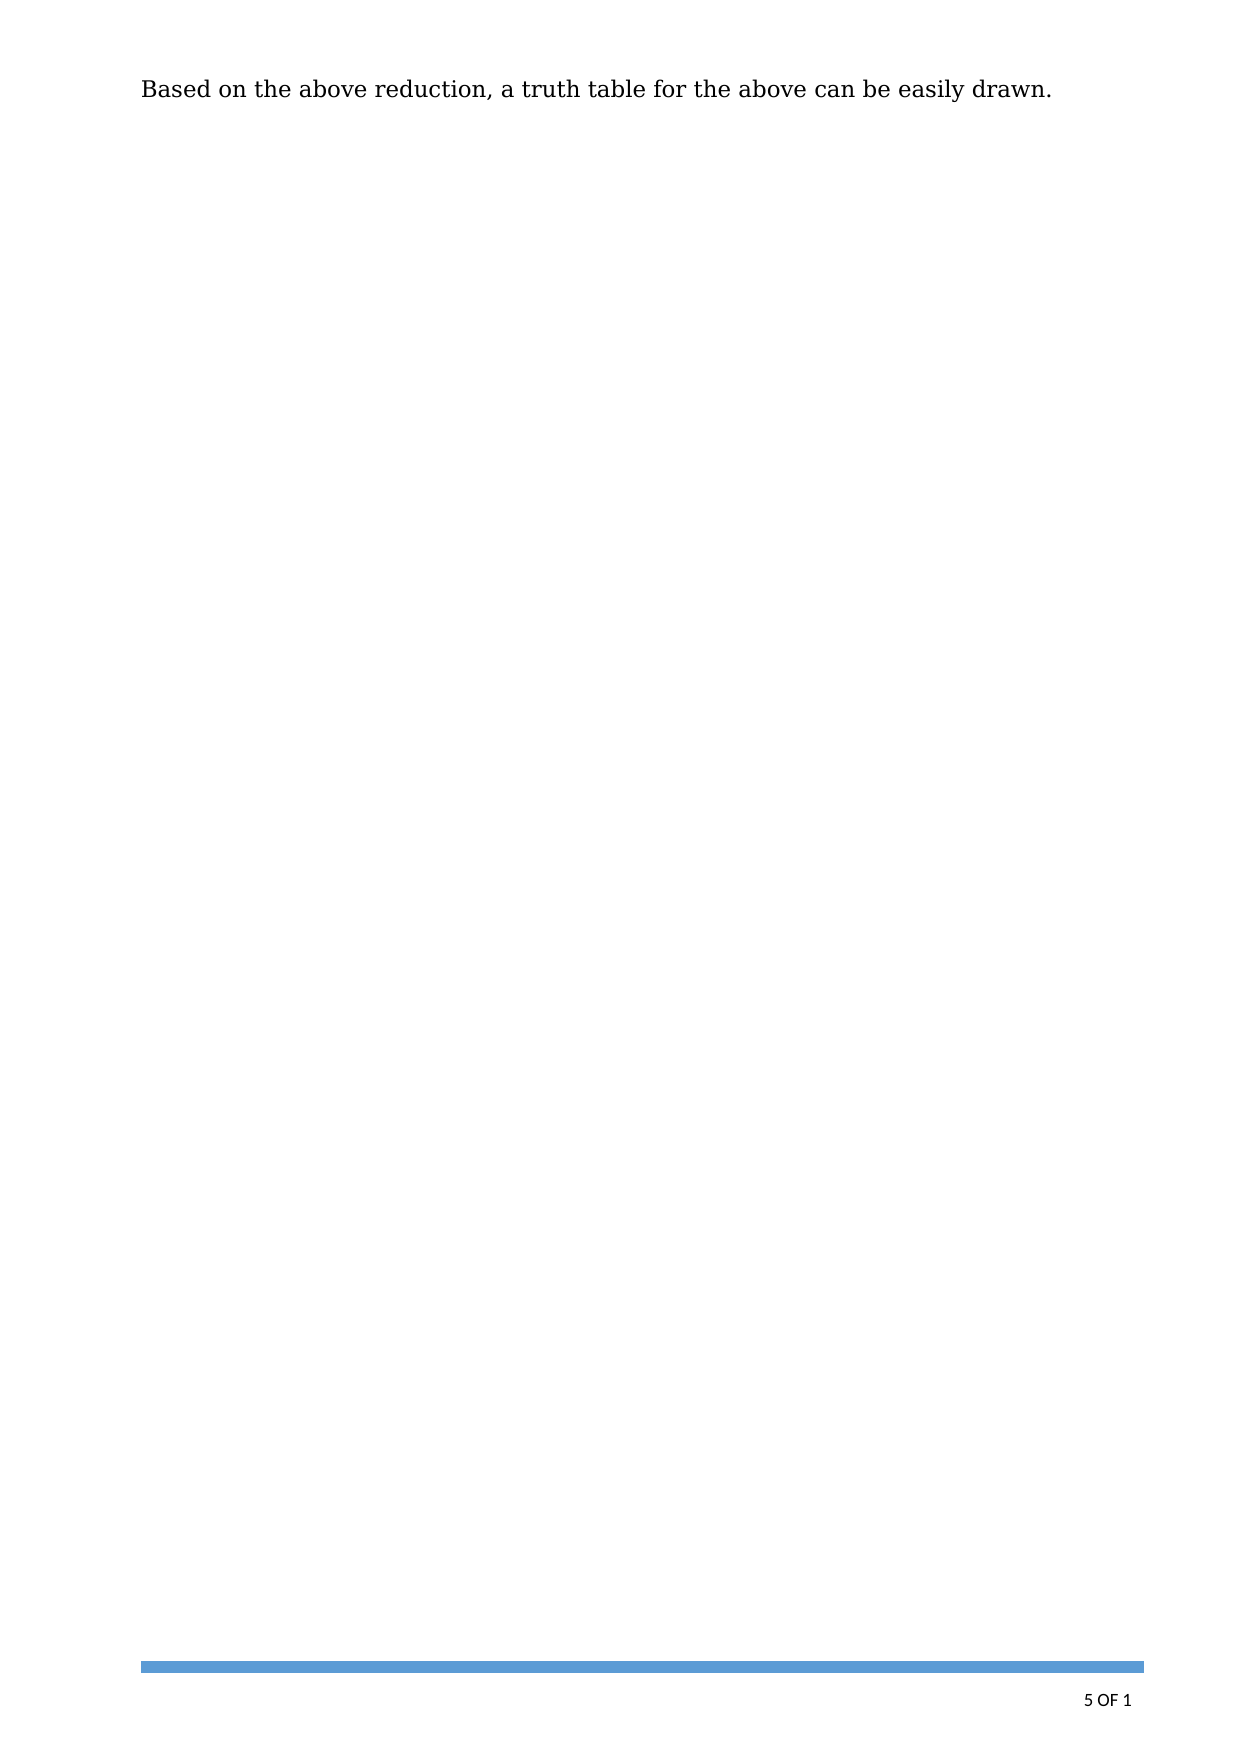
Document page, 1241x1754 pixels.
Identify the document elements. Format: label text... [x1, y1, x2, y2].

text Based on the above reduction, a truth table for the above can be easily drawn. [141, 75, 1144, 102]
